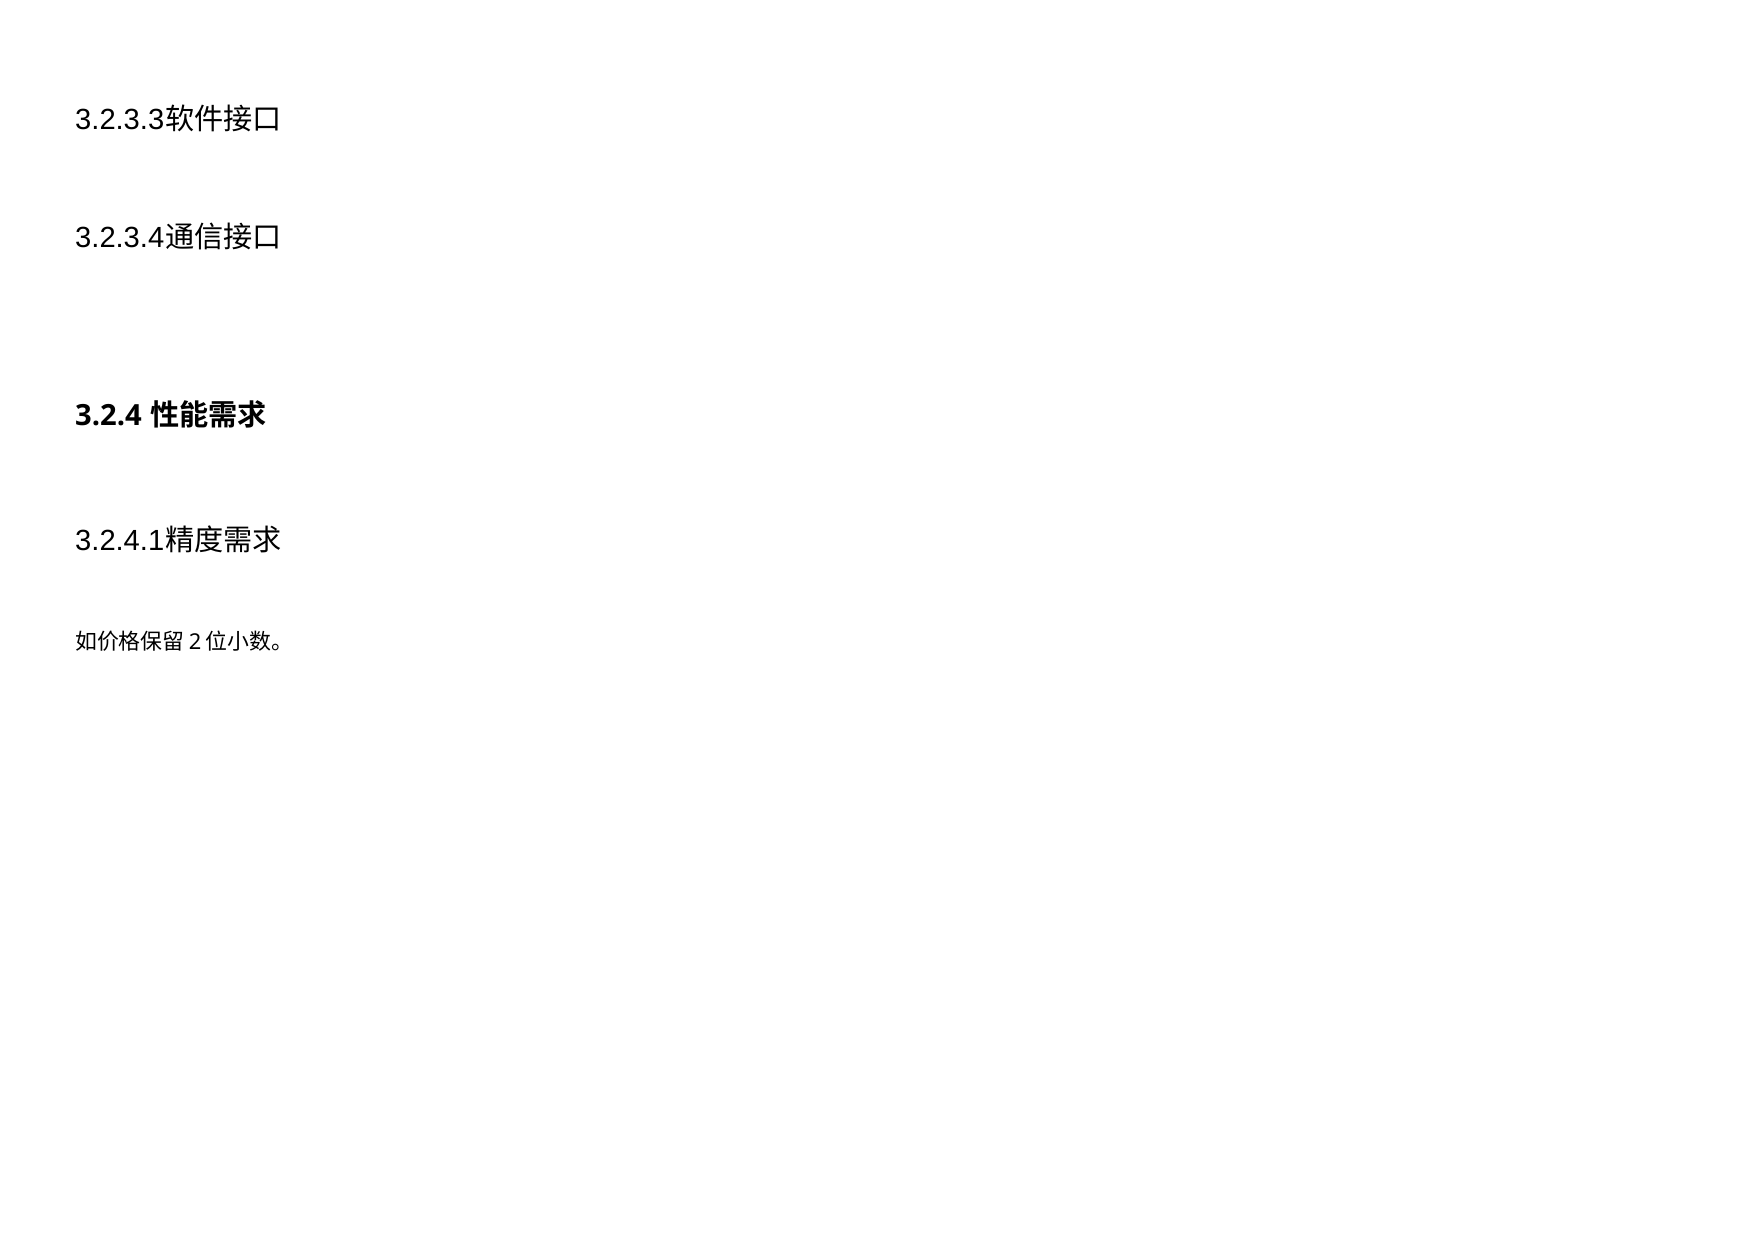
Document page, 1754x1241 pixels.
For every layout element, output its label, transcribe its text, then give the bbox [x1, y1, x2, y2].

subtitle 通信接口 [75, 202, 1679, 267]
subtitle 性能需求 [75, 380, 1679, 445]
text 如价格保留2位小数。 [75, 624, 1679, 656]
subtitle 软件接口 [75, 84, 1679, 149]
subtitle 精度需求 [75, 505, 1679, 570]
